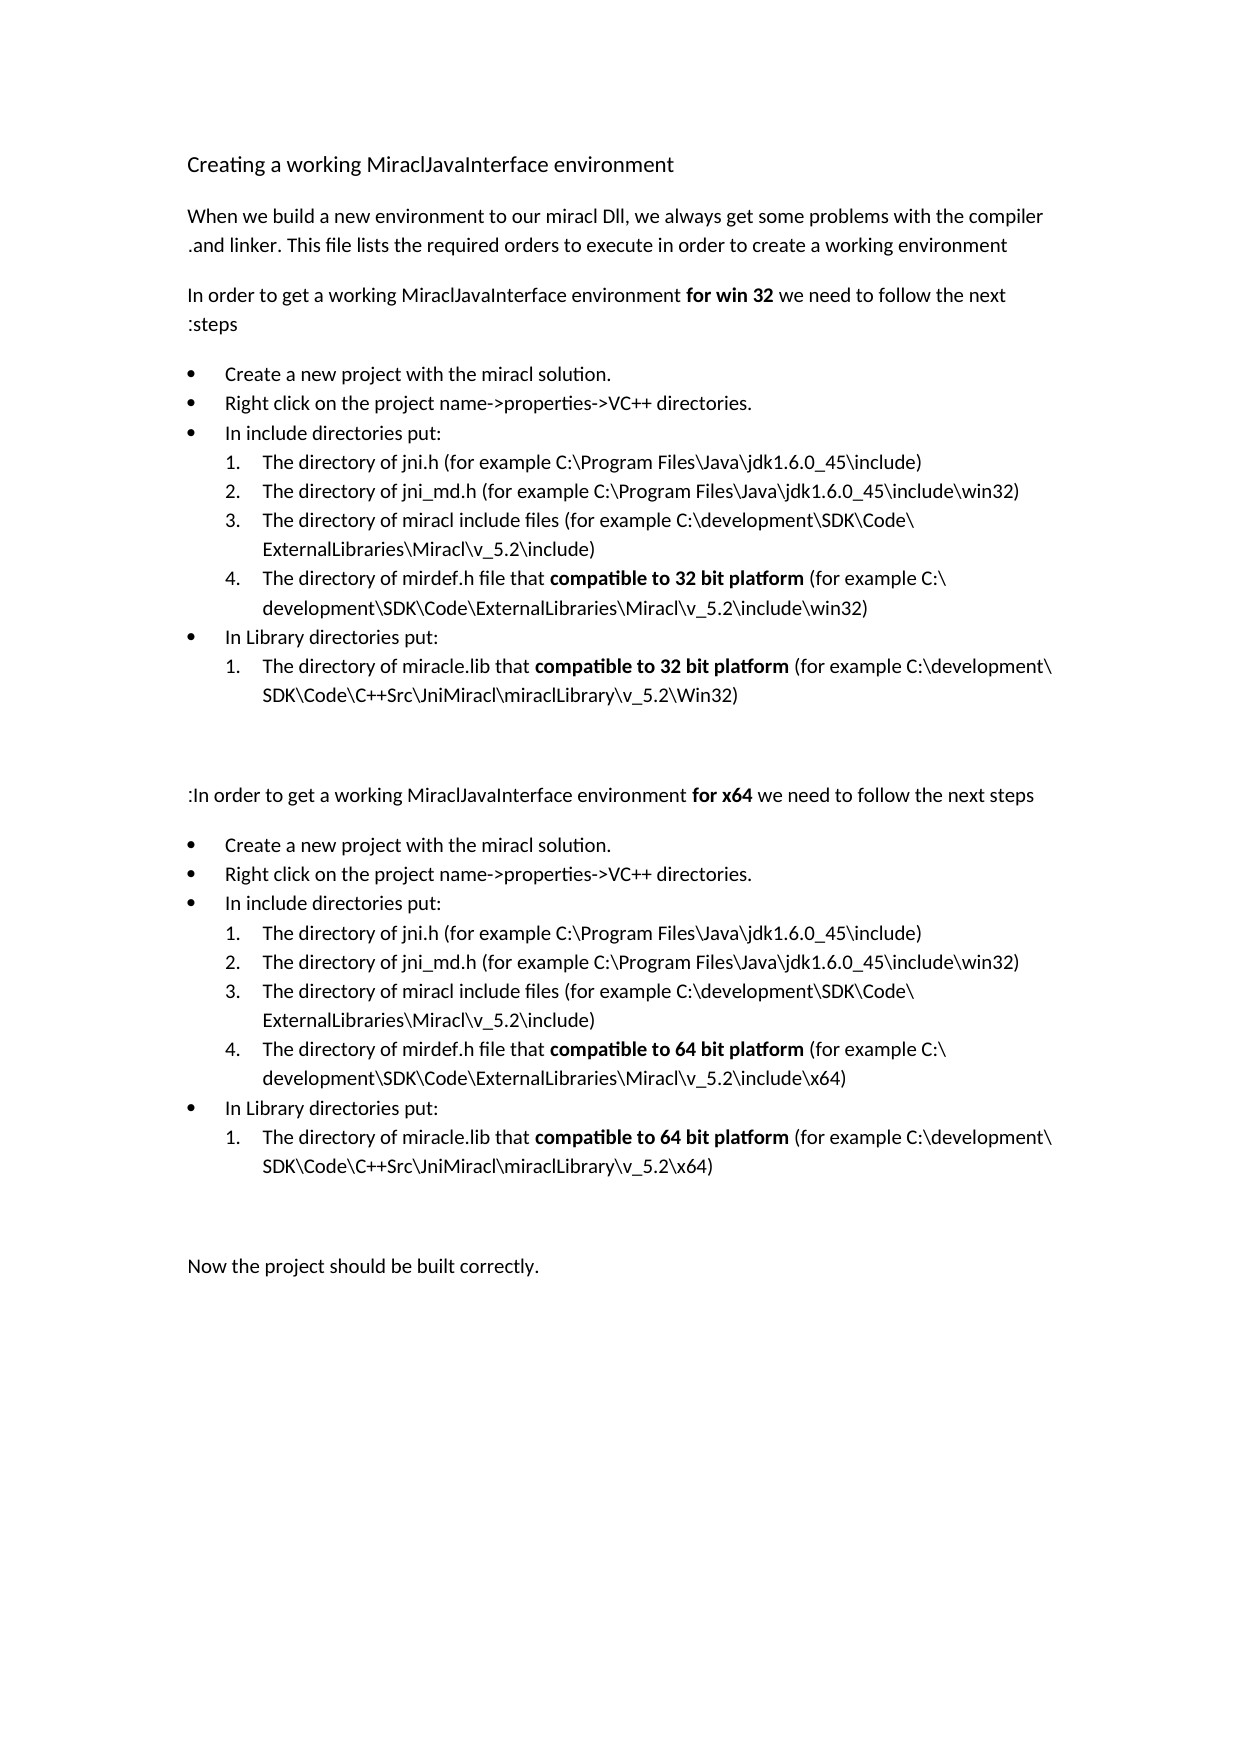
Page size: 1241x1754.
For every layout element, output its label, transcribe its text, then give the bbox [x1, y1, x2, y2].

list The directory of miracl include files (for example C:\development\SDK\Code\ExternalLibraries\Miracl\v_5.2\include) [225, 507, 1053, 562]
list The directory of miracl include files (for example C:\development\SDK\Code\ExternalLibraries\Miracl\v_5.2\include) [225, 978, 1053, 1033]
list The directory of mirdef.h file that compatible to 64 bit platform (for example C:\development\SDK\Code\ExternalLibraries\Miracl\v_5.2\include\x64) [225, 1036, 1053, 1091]
list In include directories put: [187, 891, 1053, 916]
text When we build a new environment to our miracl Dll, we always get some problems with the compiler and linker. This file lists the required orders to execute in order to create a working environment. [187, 203, 1053, 258]
list Create a new project with the miracl solution. [187, 832, 1053, 858]
text In order to get a working MiraclJavaInterface environment for win 32 we need to follow the next steps: [187, 282, 1053, 337]
list Create a new project with the miracl solution. [187, 361, 1053, 387]
text Now the project should be built correctly. [187, 1253, 1053, 1278]
text In order to get a working MiraclJavaInterface environment for x64 we need to follow the next steps: [187, 782, 1053, 808]
text Creating a working MiraclJavaInterface environment [187, 150, 1053, 178]
list The directory of jni_md.h (for example C:\Program Files\Java\jdk1.6.0_45\include\win32) [225, 949, 1053, 974]
list The directory of miracle.lib that compatible to 32 bit platform (for example C:\development\SDK\Code\C++Src\JniMiracl\miraclLibrary\v_5.2\Win32) [225, 653, 1053, 708]
list Right click on the project name->properties->VC++ directories. [187, 861, 1053, 887]
list In Library directories put: [187, 1095, 1053, 1120]
list The directory of jni.h (for example C:\Program Files\Java\jdk1.6.0_45\include) [225, 449, 1053, 474]
list In include directories put: [187, 420, 1053, 445]
list The directory of miracle.lib that compatible to 64 bit platform (for example C:\development\SDK\Code\C++Src\JniMiracl\miraclLibrary\v_5.2\x64) [225, 1124, 1053, 1178]
list In Library directories put: [187, 624, 1053, 649]
list The directory of mirdef.h file that compatible to 32 bit platform (for example C:\development\SDK\Code\ExternalLibraries\Miracl\v_5.2\include\win32) [225, 566, 1053, 620]
list The directory of jni_md.h (for example C:\Program Files\Java\jdk1.6.0_45\include\win32) [225, 478, 1053, 503]
list The directory of jni.h (for example C:\Program Files\Java\jdk1.6.0_45\include) [225, 920, 1053, 945]
list Right click on the project name->properties->VC++ directories. [187, 391, 1053, 416]
